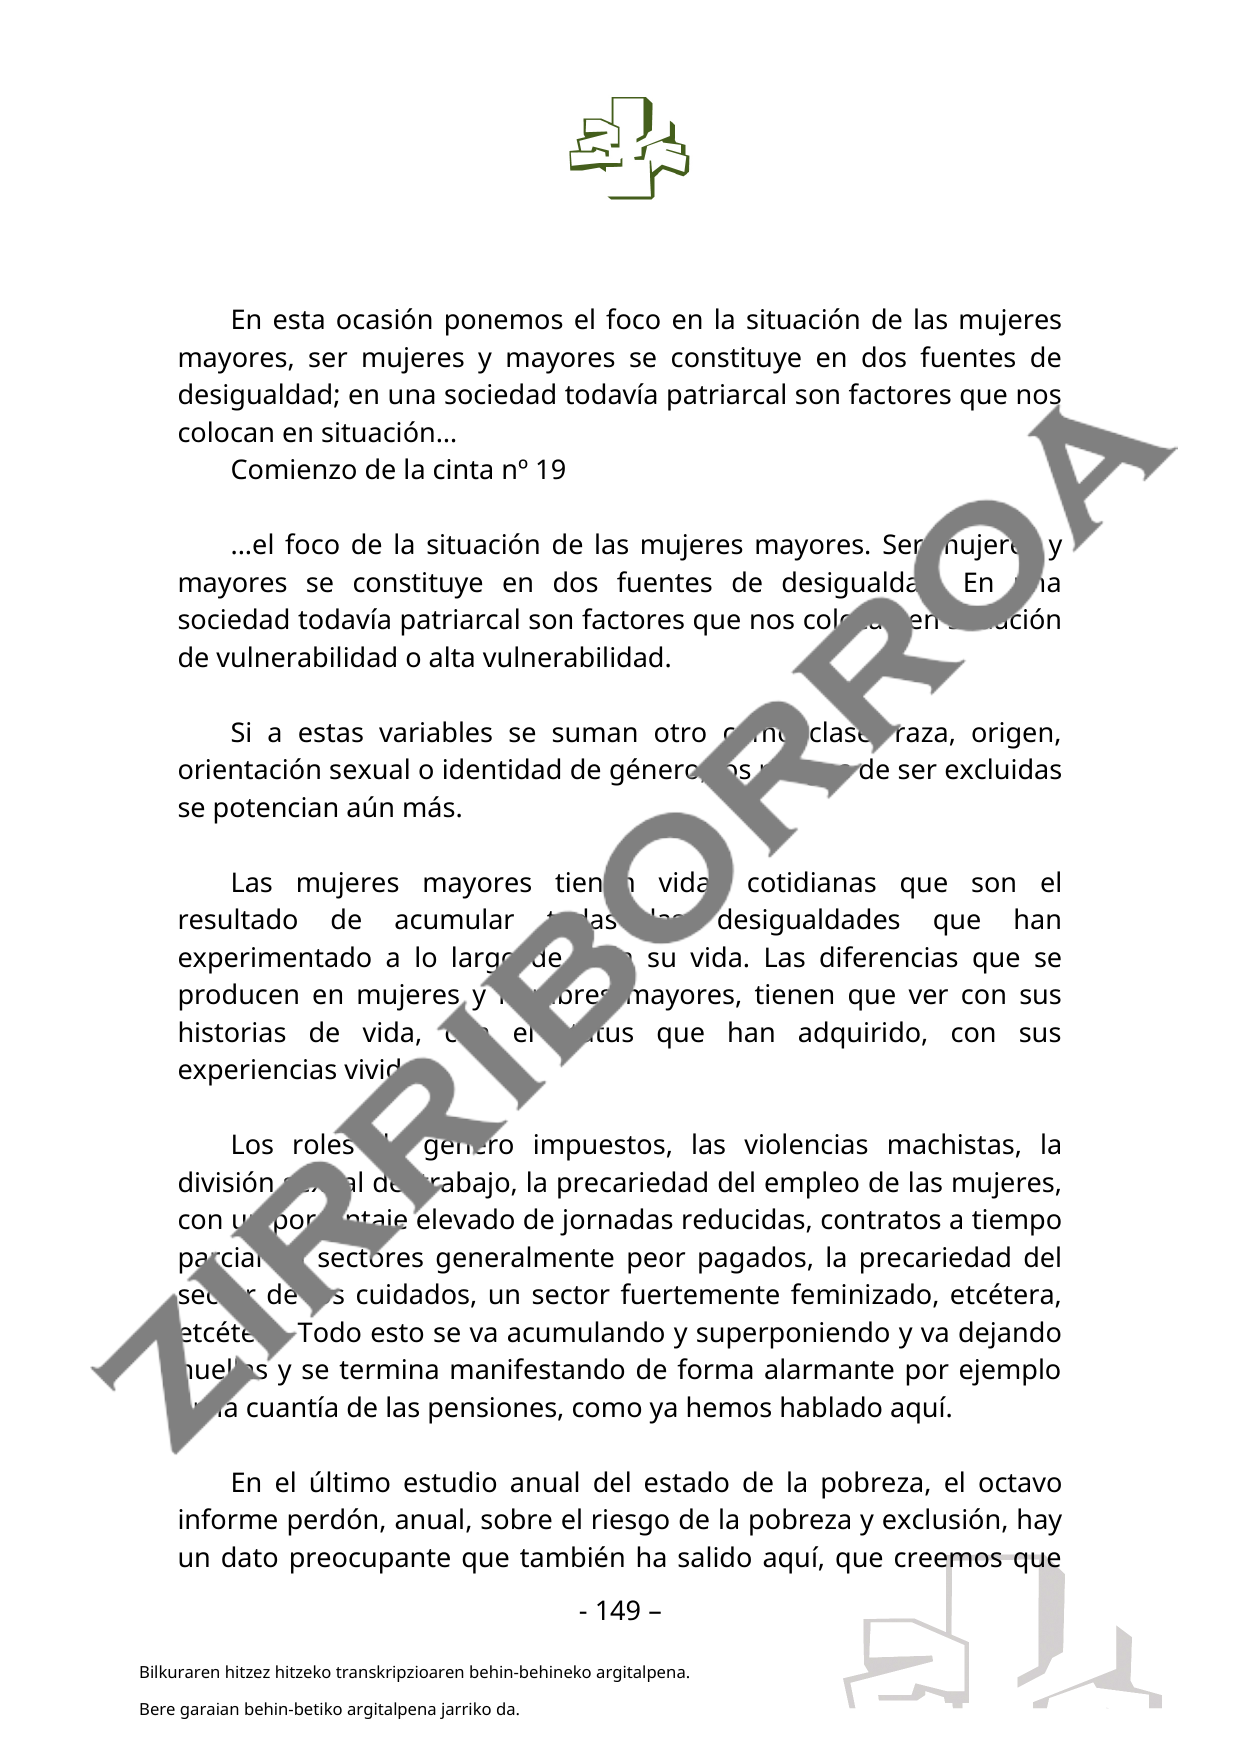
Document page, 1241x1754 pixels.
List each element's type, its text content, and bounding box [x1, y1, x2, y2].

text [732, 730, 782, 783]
text Las mujeres mayores tienen vidas cotidianas que son el resultado de acumular todas las desigualdades que han experimentado a lo largo de toda su vida. Las diferencias que se producen en mujeres y hombres mayores, tienen que ver con sus historias de vida, con el status que han adquirido, con sus experiencias vividas. [177, 862, 1063, 1087]
picture [797, 1491, 1169, 1710]
picture [540, 74, 718, 223]
text Si a estas variables se suman otro como clase, raza, origen, orientación sexual o identidad de género, los riesgos de ser excluidas se potencian aún más. [177, 712, 749, 825]
text Comienzo de la cinta nº 19 [177, 450, 1054, 487]
text ...el foco de la situación de las mujeres mayores. Ser mujeres y mayores se constituye en dos fuentes de desigualdad. En una sociedad todavía patriarcal son factores que nos colocan en situación de vulnerabilidad o alta vulnerabilidad. [177, 525, 1063, 675]
text En esta ocasión ponemos el foco en la situación de las mujeres mayores, ser mujeres y mayores se constituye en dos fuentes de desigualdad; en una sociedad todavía patriarcal son factores que nos colocan en situación… [177, 300, 1063, 450]
text Los roles de género impuestos, las violencias machistas, la división sexual del trabajo, la precariedad del empleo de las mujeres, con un porcentaje elevado de jornadas reducidas, contratos a tiempo parcial en sectores generalmente peor pagados, la precariedad del sector de los cuidados, un sector fuertemente feminizado, etcétera, etcétera. Todo esto se va acumulando y superponiendo y va dejando huellas y se termina manifestando de forma alarmante por ejemplo en la cuantía de las pensiones, como ya hemos hablado aquí. [177, 1125, 1063, 1425]
text Si a estas variables se suman otro como clase, raza, origen, orientación sexual o identidad de género, los riesgos de ser excluidas se potencian aún más. [763, 712, 1063, 825]
